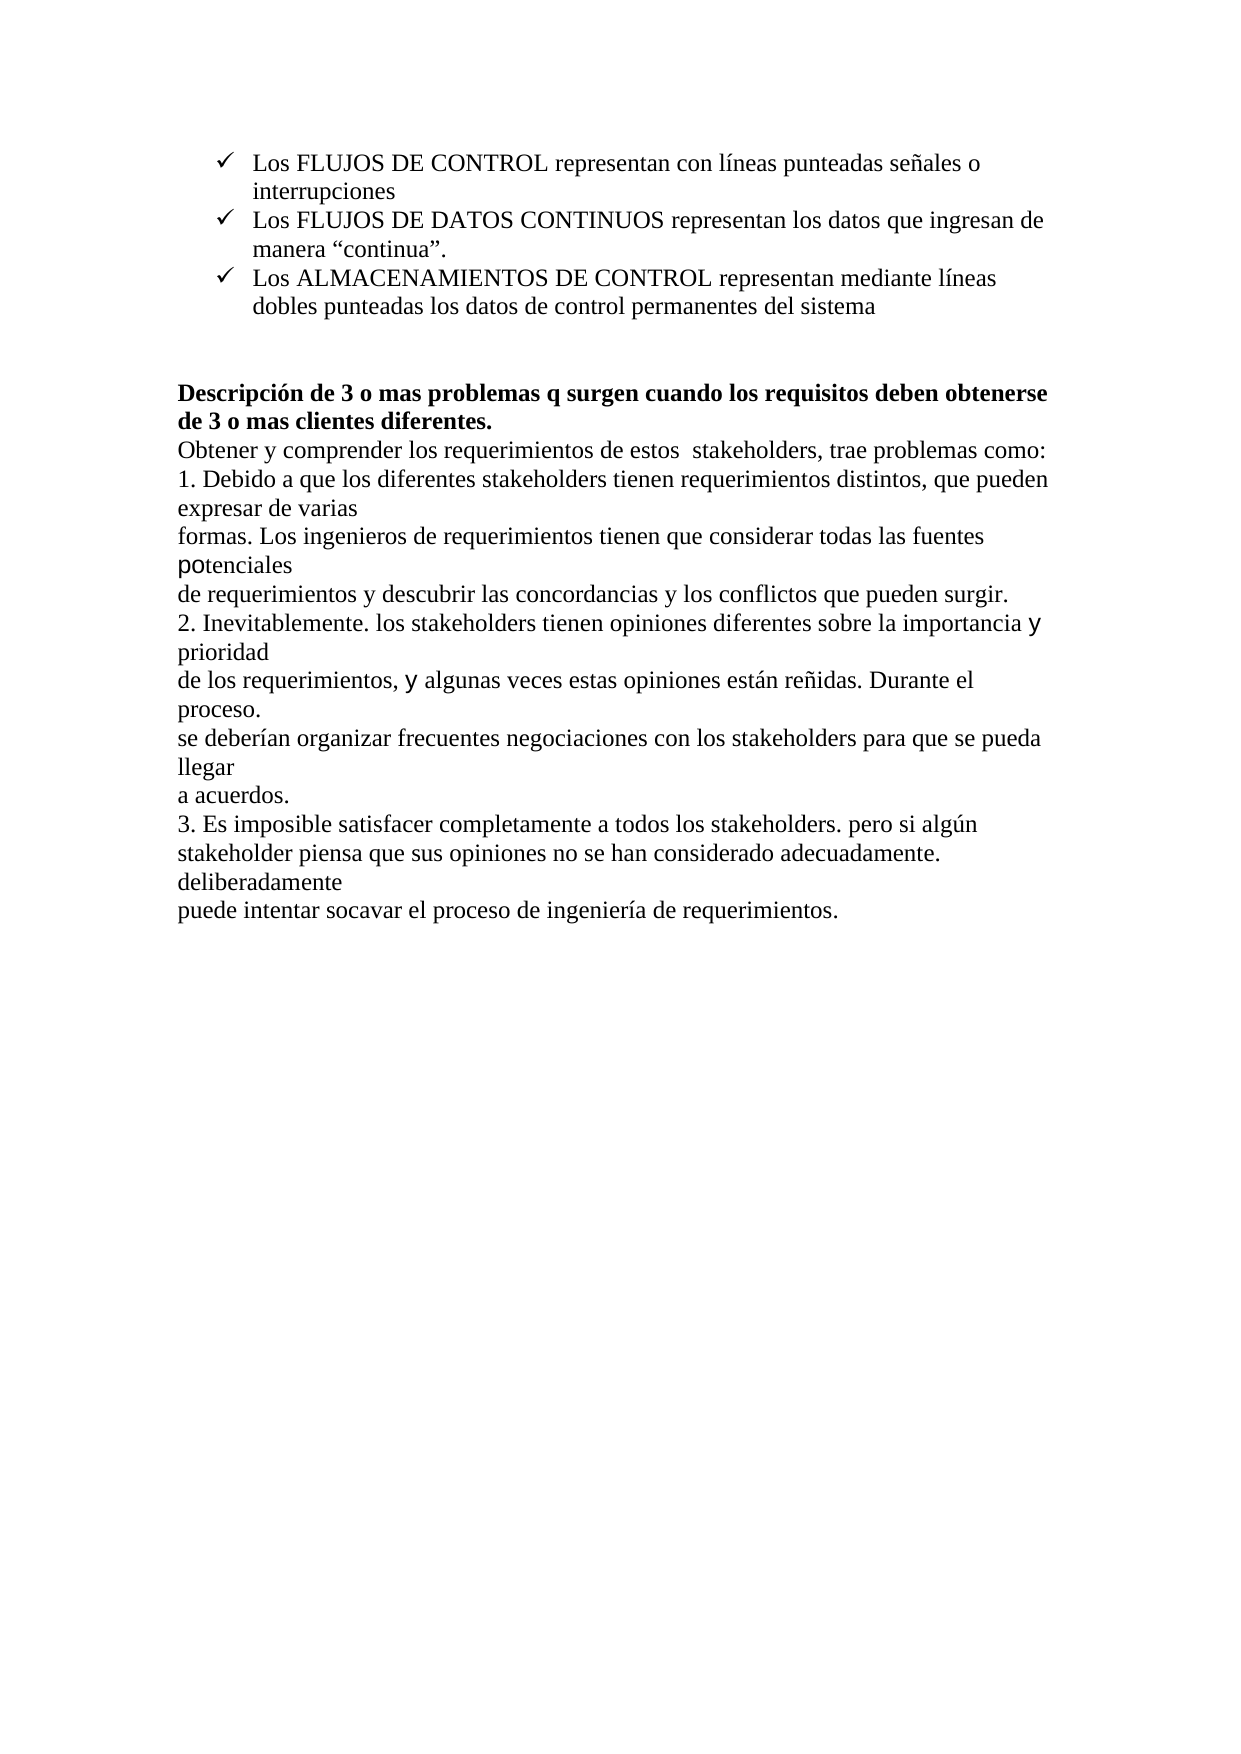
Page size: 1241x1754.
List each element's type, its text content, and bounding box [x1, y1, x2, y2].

text de los requerimientos, y algunas veces estas opiniones están reñidas. Durante el proceso. [177, 665, 1063, 723]
text de requerimientos y descubrir las concordancias y los conflictos que pueden surgir. [177, 579, 1063, 608]
list Los FLUJOS DE CONTROL representan con líneas punteadas señales o interrupciones [215, 148, 1063, 205]
text 3. Es imposible satisfacer completamente a todos los stakeholders. pero si algún [177, 809, 1063, 838]
list Los ALMACENAMIENTOS DE CONTROL representan mediante líneas dobles punteadas los datos de control permanentes del sistema [215, 263, 1063, 320]
text a acuerdos. [177, 780, 1063, 809]
text 2. Inevitablemente. los stakeholders tienen opiniones diferentes sobre la importancia y prioridad [177, 608, 1063, 665]
text puede intentar socavar el proceso de ingeniería de requerimientos. [177, 895, 1063, 924]
list Los FLUJOS DE DATOS CONTINUOS representan los datos que ingresan de manera “continua”. [215, 205, 1063, 263]
text Obtener y comprender los requerimientos de estos stakeholders, trae problemas como: [177, 435, 1063, 464]
text se deberían organizar frecuentes negociaciones con los stakeholders para que se pueda llegar [177, 723, 1063, 780]
text Descripción de 3 o mas problemas q surgen cuando los requisitos deben obtenerse de 3 o mas clientes diferentes. [177, 378, 1063, 435]
text stakeholder piensa que sus opiniones no se han considerado adecuadamente. deliberadamente [177, 838, 1063, 895]
text 1. Debido a que los diferentes stakeholders tienen requerimientos distintos, que pueden expresar de varias [177, 464, 1063, 521]
text formas. Los ingenieros de requerimientos tienen que considerar todas las fuentes potenciales [177, 521, 1063, 579]
